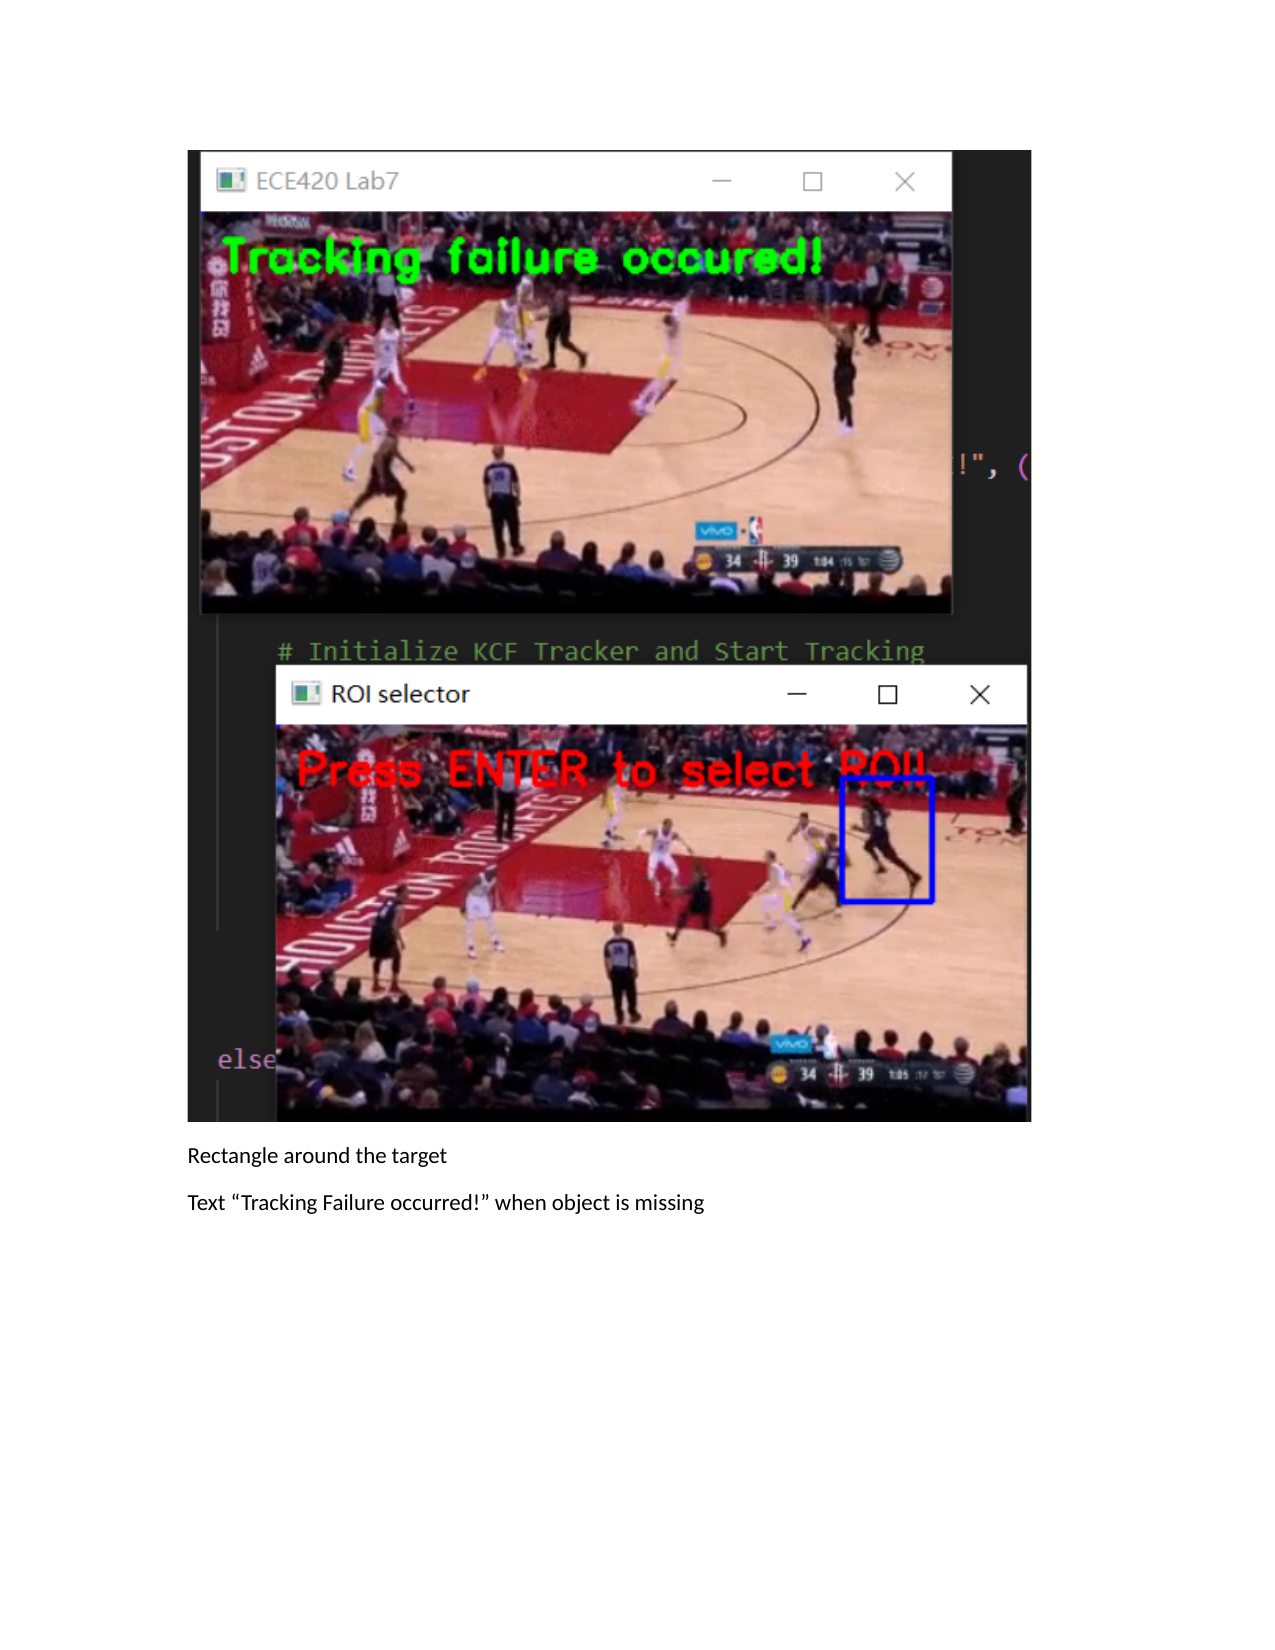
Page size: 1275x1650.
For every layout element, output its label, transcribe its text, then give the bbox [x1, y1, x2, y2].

text Text “Tracking Failure occurred!” when object is missing [187, 1188, 1087, 1216]
text Rectangle around the target [187, 1141, 1087, 1169]
picture [187, 150, 1032, 1122]
